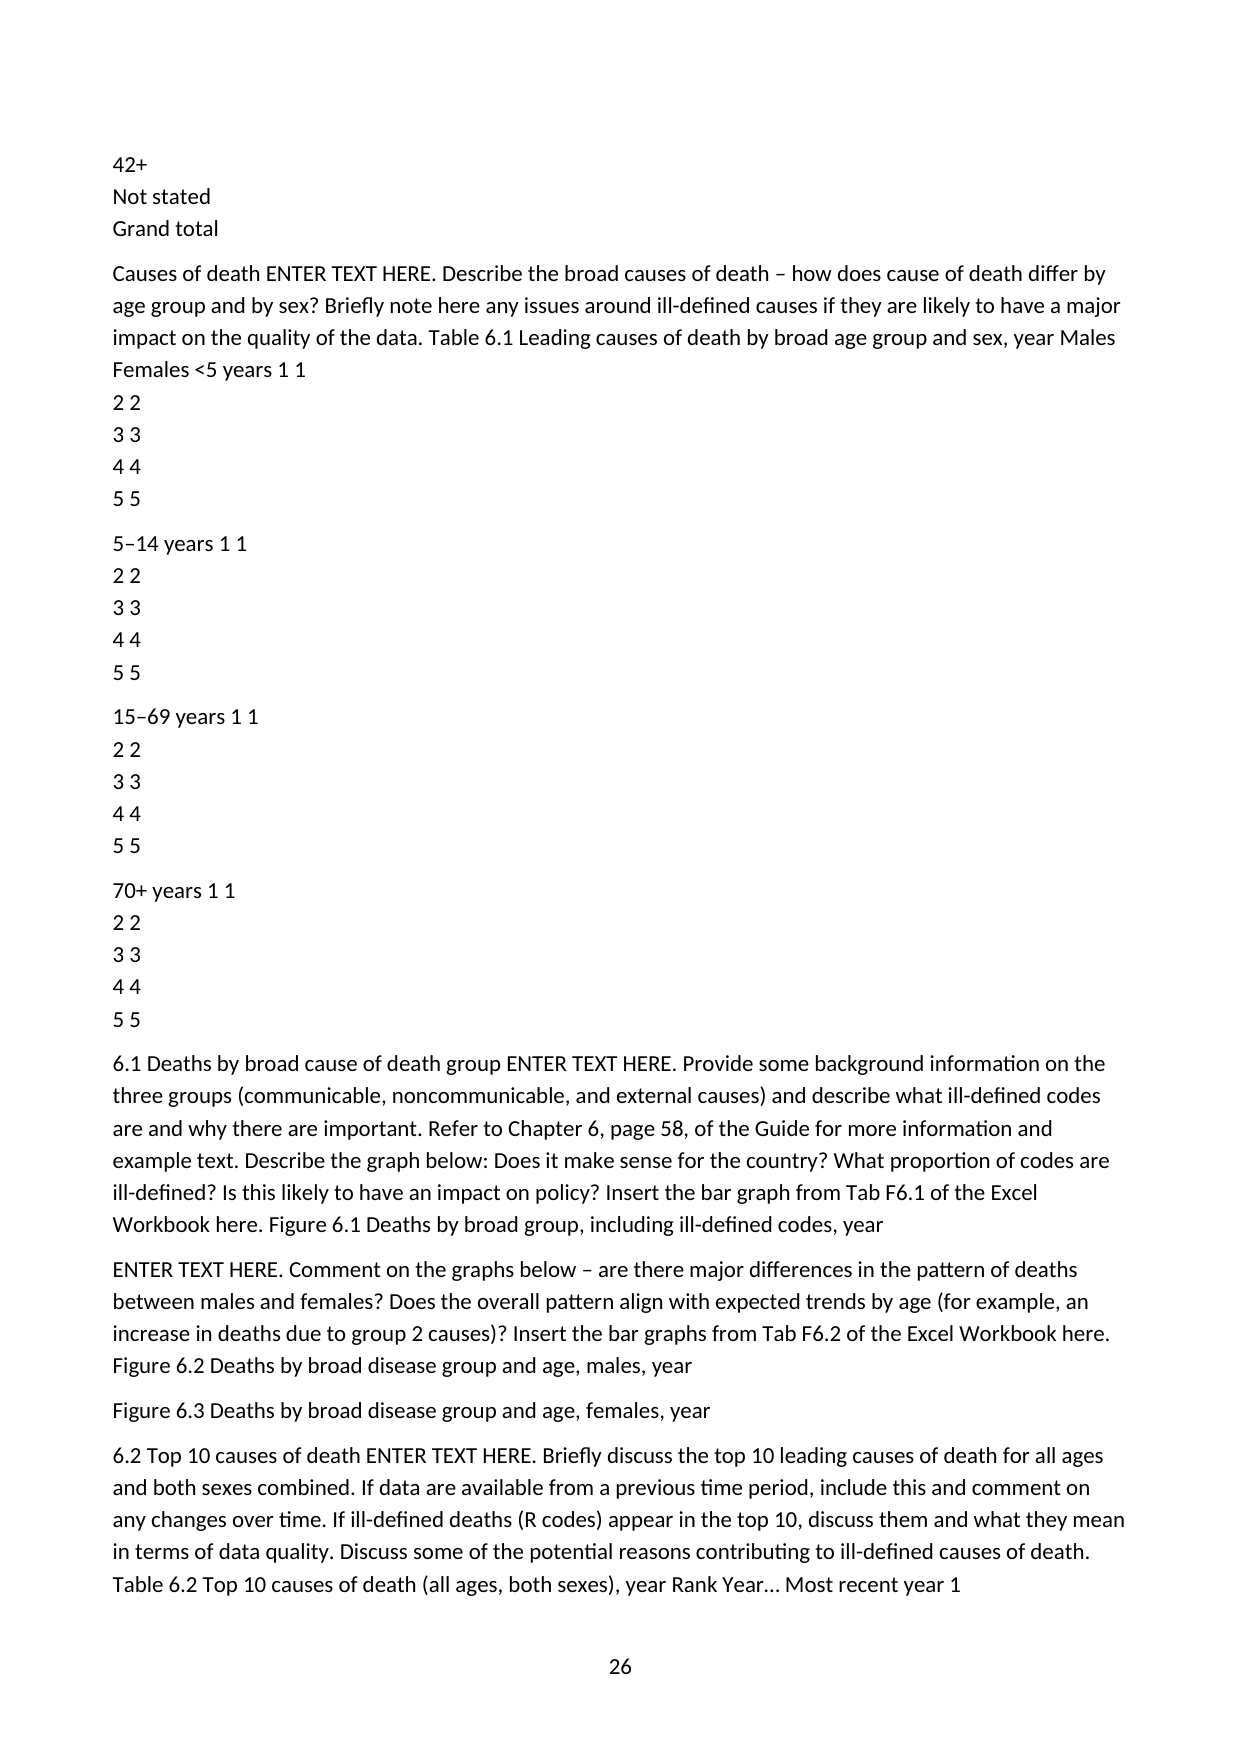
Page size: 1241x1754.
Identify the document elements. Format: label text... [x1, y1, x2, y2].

text 70+ years 1 1 2 2 3 3 4 4 5 5 [112, 876, 1128, 1033]
text ENTER TEXT HERE. Comment on the graphs below – are there major differences in the pattern of deaths between males and females? Does the overall pattern align with expected trends by age (for example, an increase in deaths due to group 2 causes)? Insert the bar graphs from Tab F6.2 of the Excel Workbook here. Figure 6.2 Deaths by broad disease group and age, males, year [112, 1255, 1128, 1379]
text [112, 150, 1128, 242]
text Causes of death ENTER TEXT HERE. Describe the broad causes of death – how does cause of death differ by age group and by sex? Briefly note here any issues around ill-defined causes if they are likely to have a major impact on the quality of the data. Table 6.1 Leading causes of death by broad age group and sex, year Males Females <5 years 1 1 2 2 3 3 4 4 5 5 [112, 259, 1128, 512]
text 6.1 Deaths by broad cause of death group ENTER TEXT HERE. Provide some background information on the three groups (communicable, noncommunicable, and external causes) and describe what ill-defined codes are and why there are important. Refer to Chapter 6, page 58, of the Guide for more information and example text. Describe the graph below: Does it make sense for the country? What proportion of codes are ill-defined? Is this likely to have an impact on policy? Insert the bar graph from Tab F6.1 of the Excel Workbook here. Figure 6.1 Deaths by broad group, including ill-defined codes, year [112, 1049, 1128, 1238]
text 15–69 years 1 1 2 2 3 3 4 4 5 5 [112, 702, 1128, 859]
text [112, 1441, 1128, 1598]
text Figure 6.3 Deaths by broad disease group and age, females, year [112, 1396, 1128, 1424]
text 5–14 years 1 1 2 2 3 3 4 4 5 5 [112, 529, 1128, 686]
